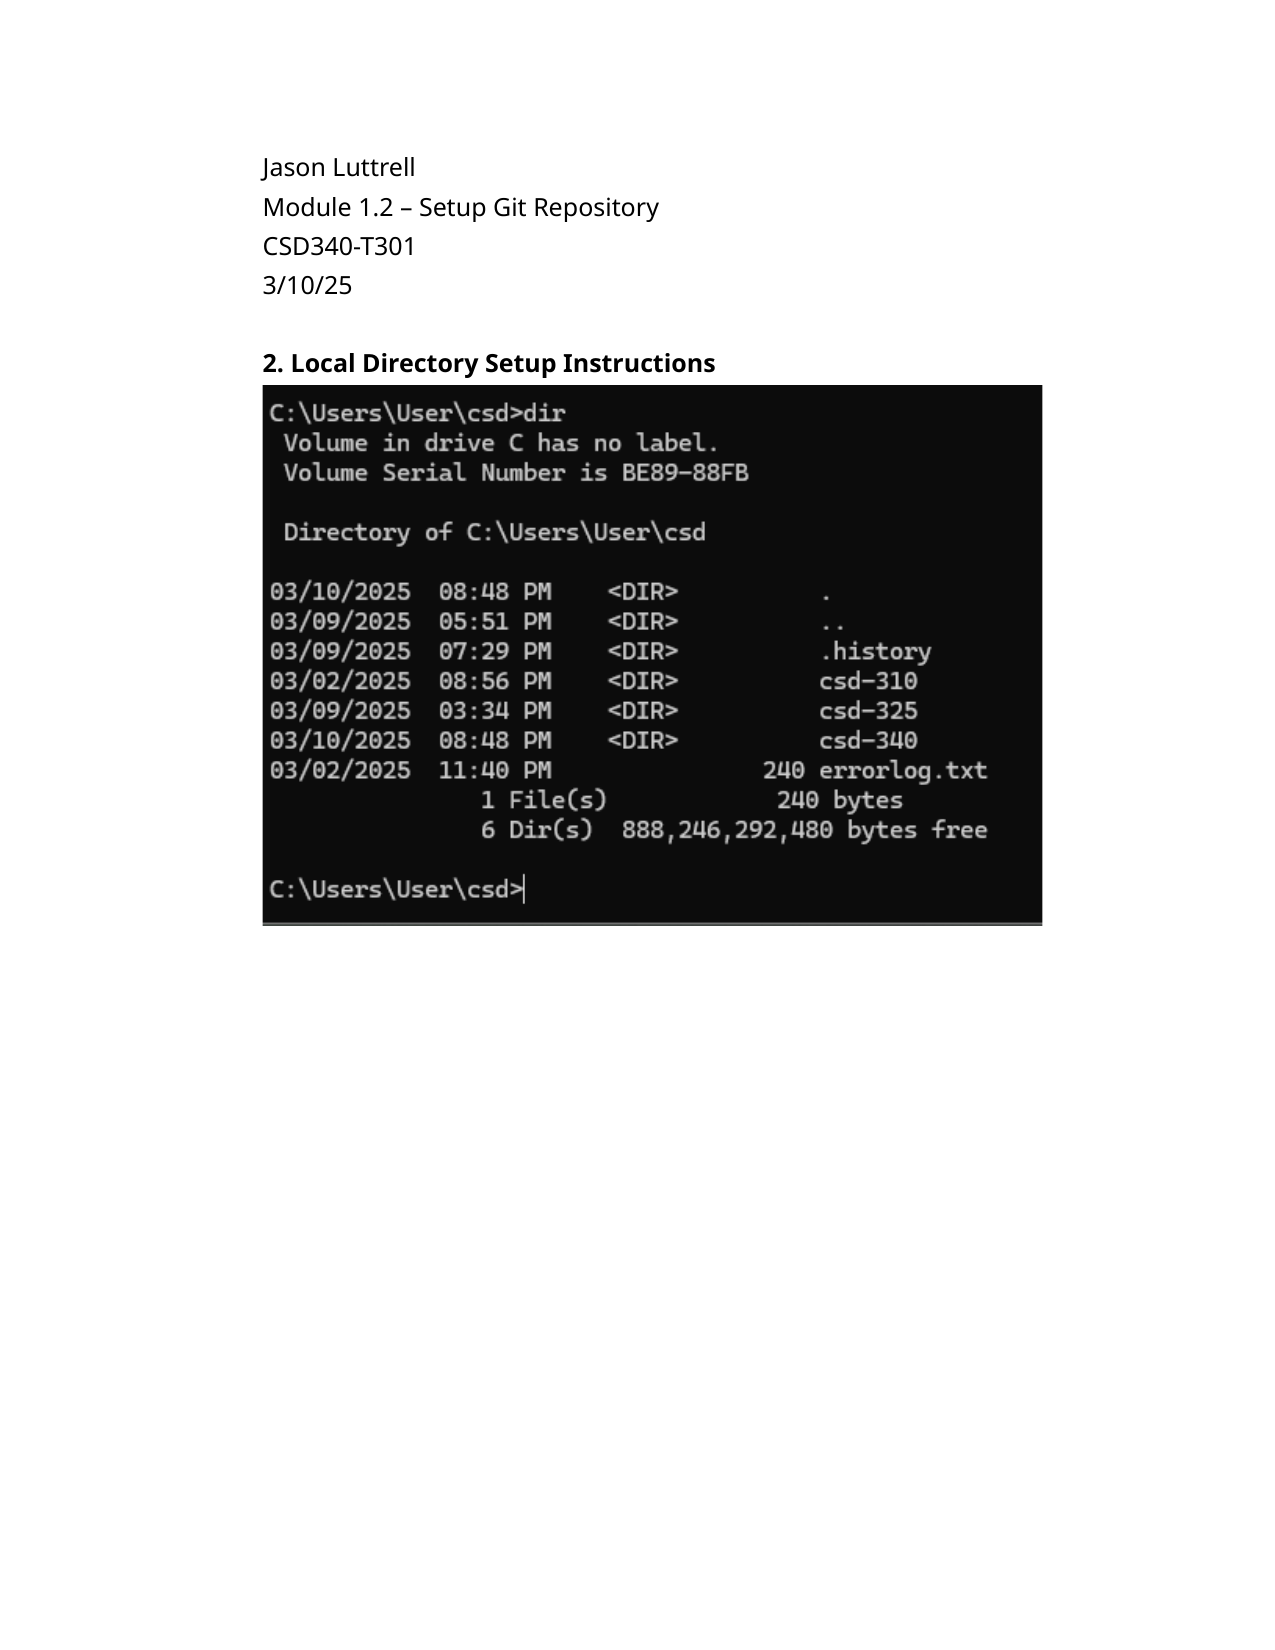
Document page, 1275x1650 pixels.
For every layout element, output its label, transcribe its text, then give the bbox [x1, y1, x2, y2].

text 2. Local Directory Setup Instructions [262, 346, 1125, 380]
text Jason Luttrell [262, 150, 1125, 184]
text CSD340-T301 [262, 228, 1125, 262]
text Module 1.2 – Setup Git Repository [262, 189, 1125, 223]
text 3/10/25 [262, 267, 1125, 302]
picture [262, 385, 1043, 926]
